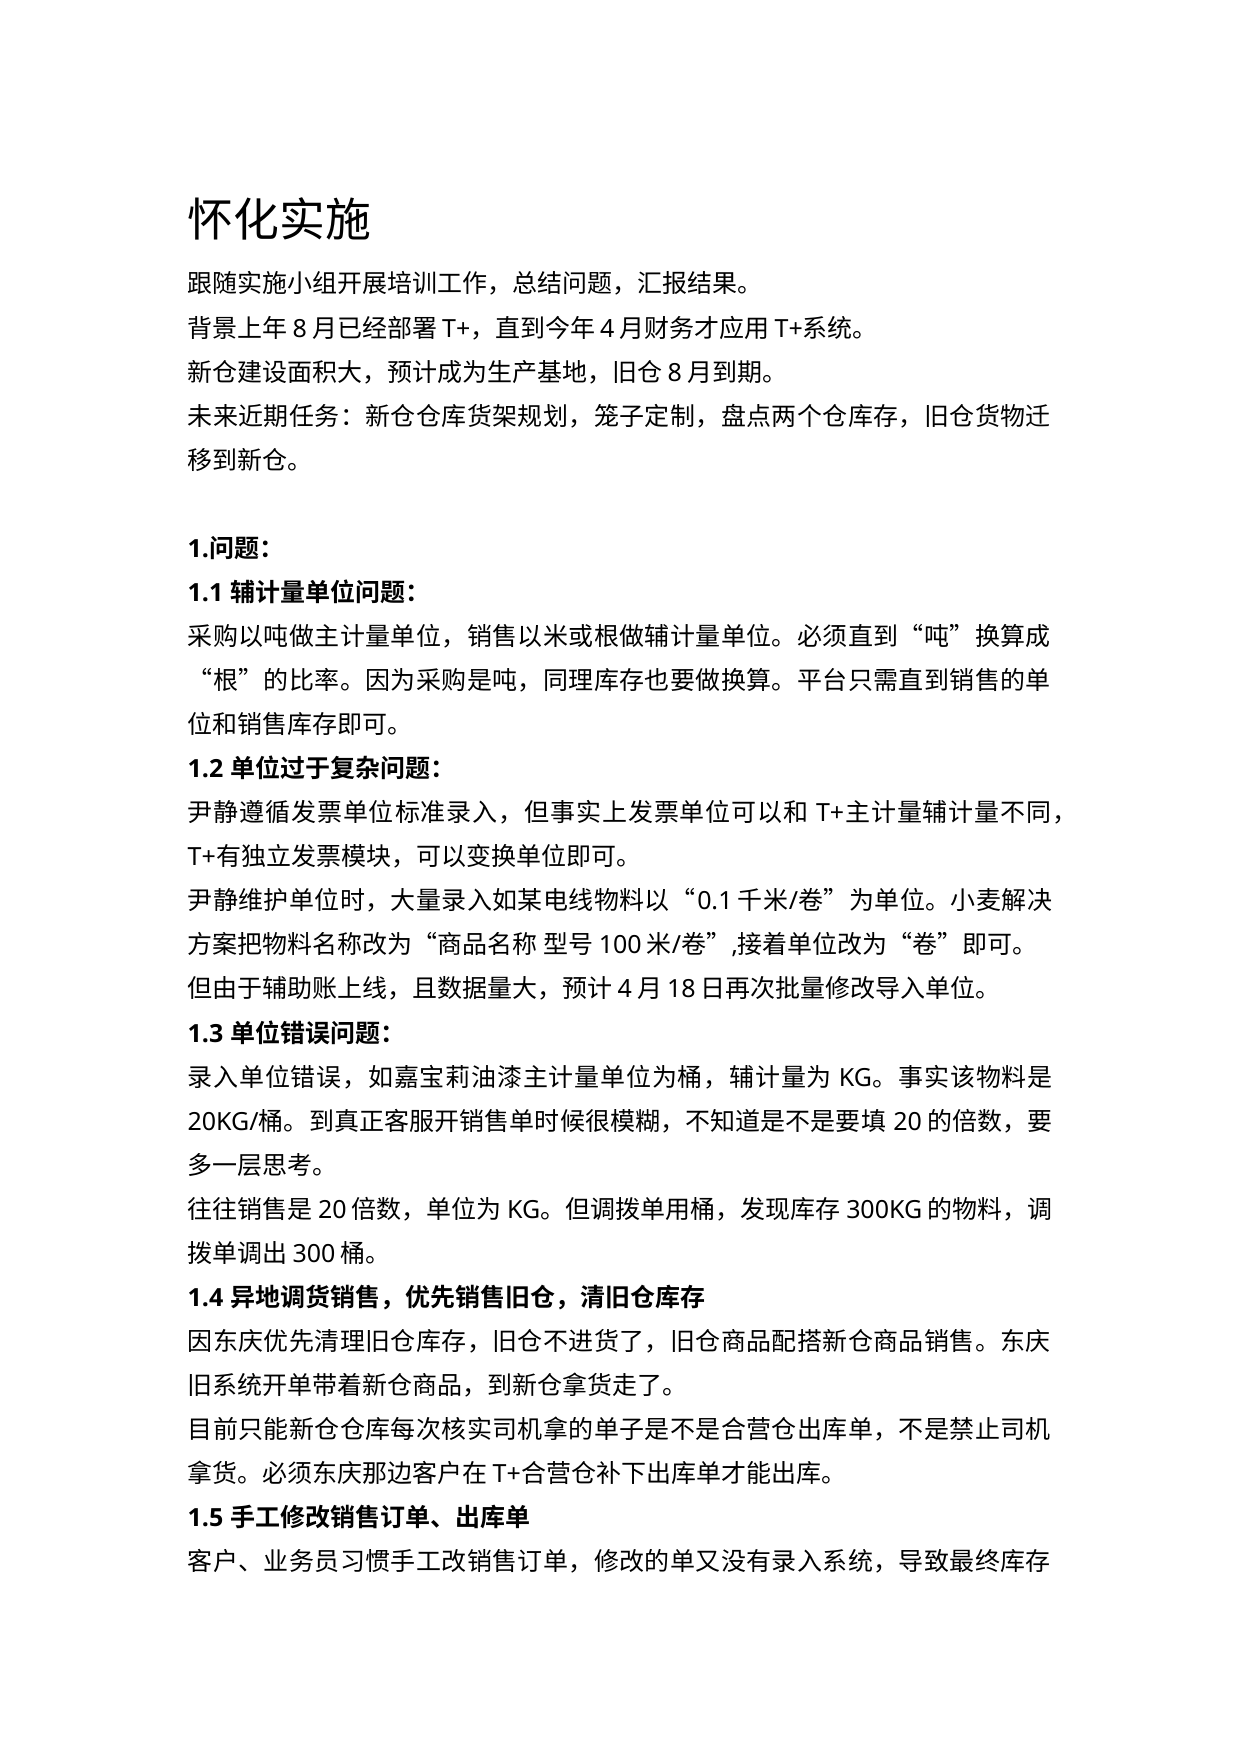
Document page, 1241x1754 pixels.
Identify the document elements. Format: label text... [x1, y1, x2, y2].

text 尹静维护单位时，大量录入如某电线物料以“0.1千米/卷”为单位。小麦解决方案把物料名称改为“商品名称 型号 100米/卷”,接着单位改为“卷”即可。 [187, 877, 1053, 965]
text 1.4 异地调货销售，优先销售旧仓，清旧仓库存 [187, 1273, 1053, 1318]
text 目前只能新仓仓库每次核实司机拿的单子是不是合营仓出库单，不是禁止司机拿货。必须东庆那边客户在T+合营仓补下出库单才能出库。 [187, 1406, 1053, 1494]
text 背景上年8月已经部署T+，直到今年4月财务才应用T+系统。 [187, 304, 1053, 348]
text 怀化实施 [187, 172, 1053, 260]
text 1.2 单位过于复杂问题： [187, 745, 1053, 789]
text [187, 1538, 1053, 1582]
text 1.问题： [187, 524, 1053, 568]
text 1.1 辅计量单位问题： [187, 568, 1053, 613]
text 跟随实施小组开展培训工作，总结问题，汇报结果。 [187, 260, 1053, 304]
text 但由于辅助账上线，且数据量大，预计4月18日再次批量修改导入单位。 [187, 965, 1053, 1009]
text 因东庆优先清理旧仓库存，旧仓不进货了，旧仓商品配搭新仓商品销售。东庆旧系统开单带着新仓商品，到新仓拿货走了。 [187, 1318, 1053, 1406]
text 1.3 单位错误问题： [187, 1009, 1053, 1053]
text 录入单位错误，如嘉宝莉油漆主计量单位为桶，辅计量为KG。事实该物料是20KG/桶。到真正客服开销售单时候很模糊，不知道是不是要填20的倍数，要多一层思考。 [187, 1053, 1053, 1185]
text 未来近期任务：新仓仓库货架规划，笼子定制，盘点两个仓库存，旧仓货物迁移到新仓。 [187, 392, 1053, 480]
text 采购以吨做主计量单位，销售以米或根做辅计量单位。必须直到“吨”换算成“根”的比率。因为采购是吨，同理库存也要做换算。平台只需直到销售的单位和销售库存即可。 [187, 613, 1053, 745]
text 新仓建设面积大，预计成为生产基地，旧仓8月到期。 [187, 348, 1053, 392]
text 尹静遵循发票单位标准录入，但事实上发票单位可以和T+主计量辅计量不同，T+有独立发票模块，可以变换单位即可。 [187, 789, 1053, 877]
text 1.5 手工修改销售订单、出库单 [187, 1494, 1053, 1538]
text 往往销售是20倍数，单位为KG。但调拨单用桶，发现库存300KG的物料，调拨单调出300桶。 [187, 1185, 1053, 1273]
